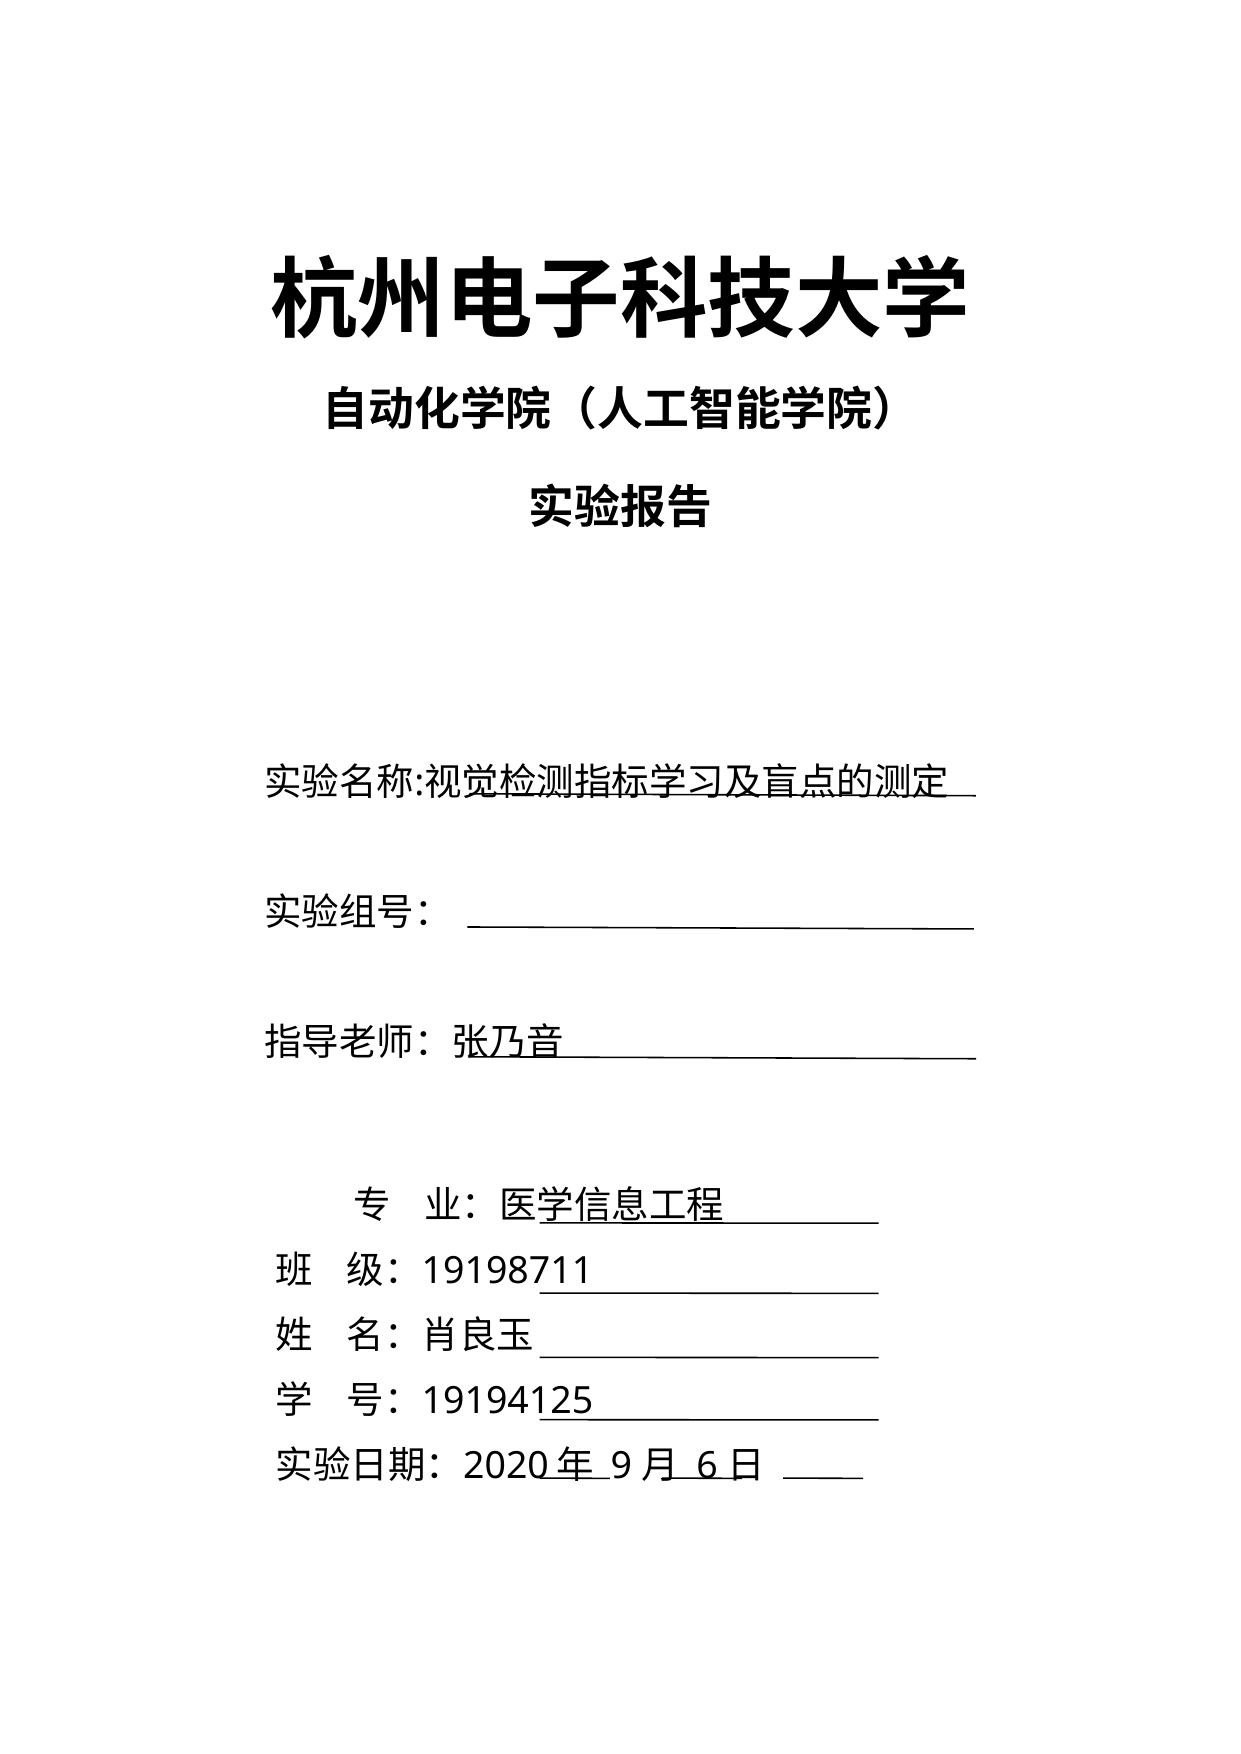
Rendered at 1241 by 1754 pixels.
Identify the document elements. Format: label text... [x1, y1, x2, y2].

text 杭州电子科技大学 [187, 227, 1053, 357]
text 实验日期：2020年 9 月 6 日 [187, 1429, 1053, 1494]
text 实验名称:视觉检测指标学习及盲点的测定 [187, 747, 1053, 812]
text 学 号：19194125 [187, 1364, 1053, 1429]
text 自动化学院（人工智能学院） [187, 357, 1053, 454]
text 指导老师：张乃音 [187, 1007, 1053, 1072]
text 班 级：19198711 [187, 1234, 1053, 1299]
text 实验组号： [187, 877, 1053, 942]
text 姓 名：肖良玉 [187, 1299, 1053, 1364]
text 实验报告 [187, 454, 1053, 552]
text 专 业：医学信息工程 [187, 1169, 1053, 1234]
